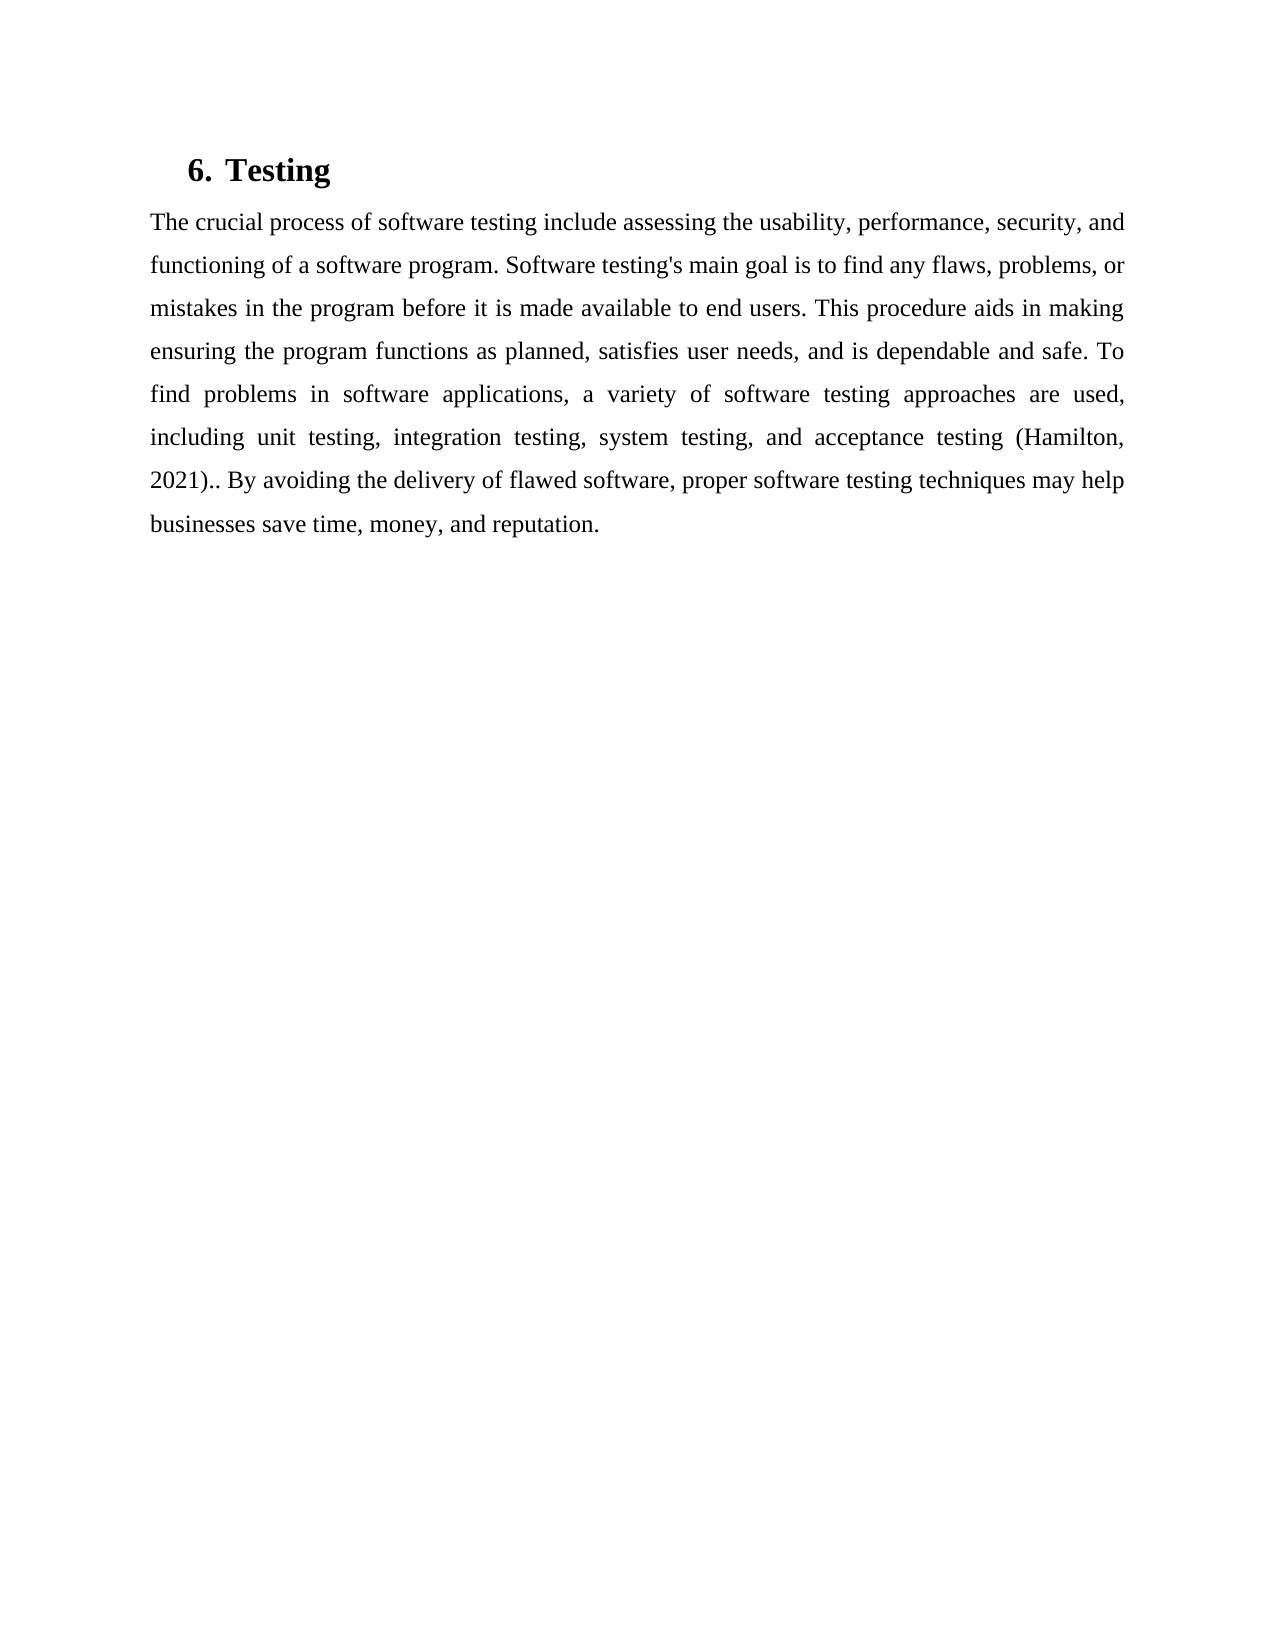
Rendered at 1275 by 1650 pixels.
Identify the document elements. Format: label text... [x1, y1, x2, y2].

subtitle Testing [187, 150, 1181, 188]
text The crucial process of software testing include assessing the usability, performance, security, and functioning of a software program. Software testing's main goal is to find any flaws, problems, or mistakes in the program before it is made available to end users. This procedure aids in making ensuring the program functions as planned, satisfies user needs, and is dependable and safe. To find problems in software applications, a variety of software testing approaches are used, including unit testing, integration testing, system testing, and acceptance testing (Hamilton, 2021).. By avoiding the delivery of flawed software, proper software testing techniques may help businesses save time, money, and reputation. [150, 207, 1126, 537]
